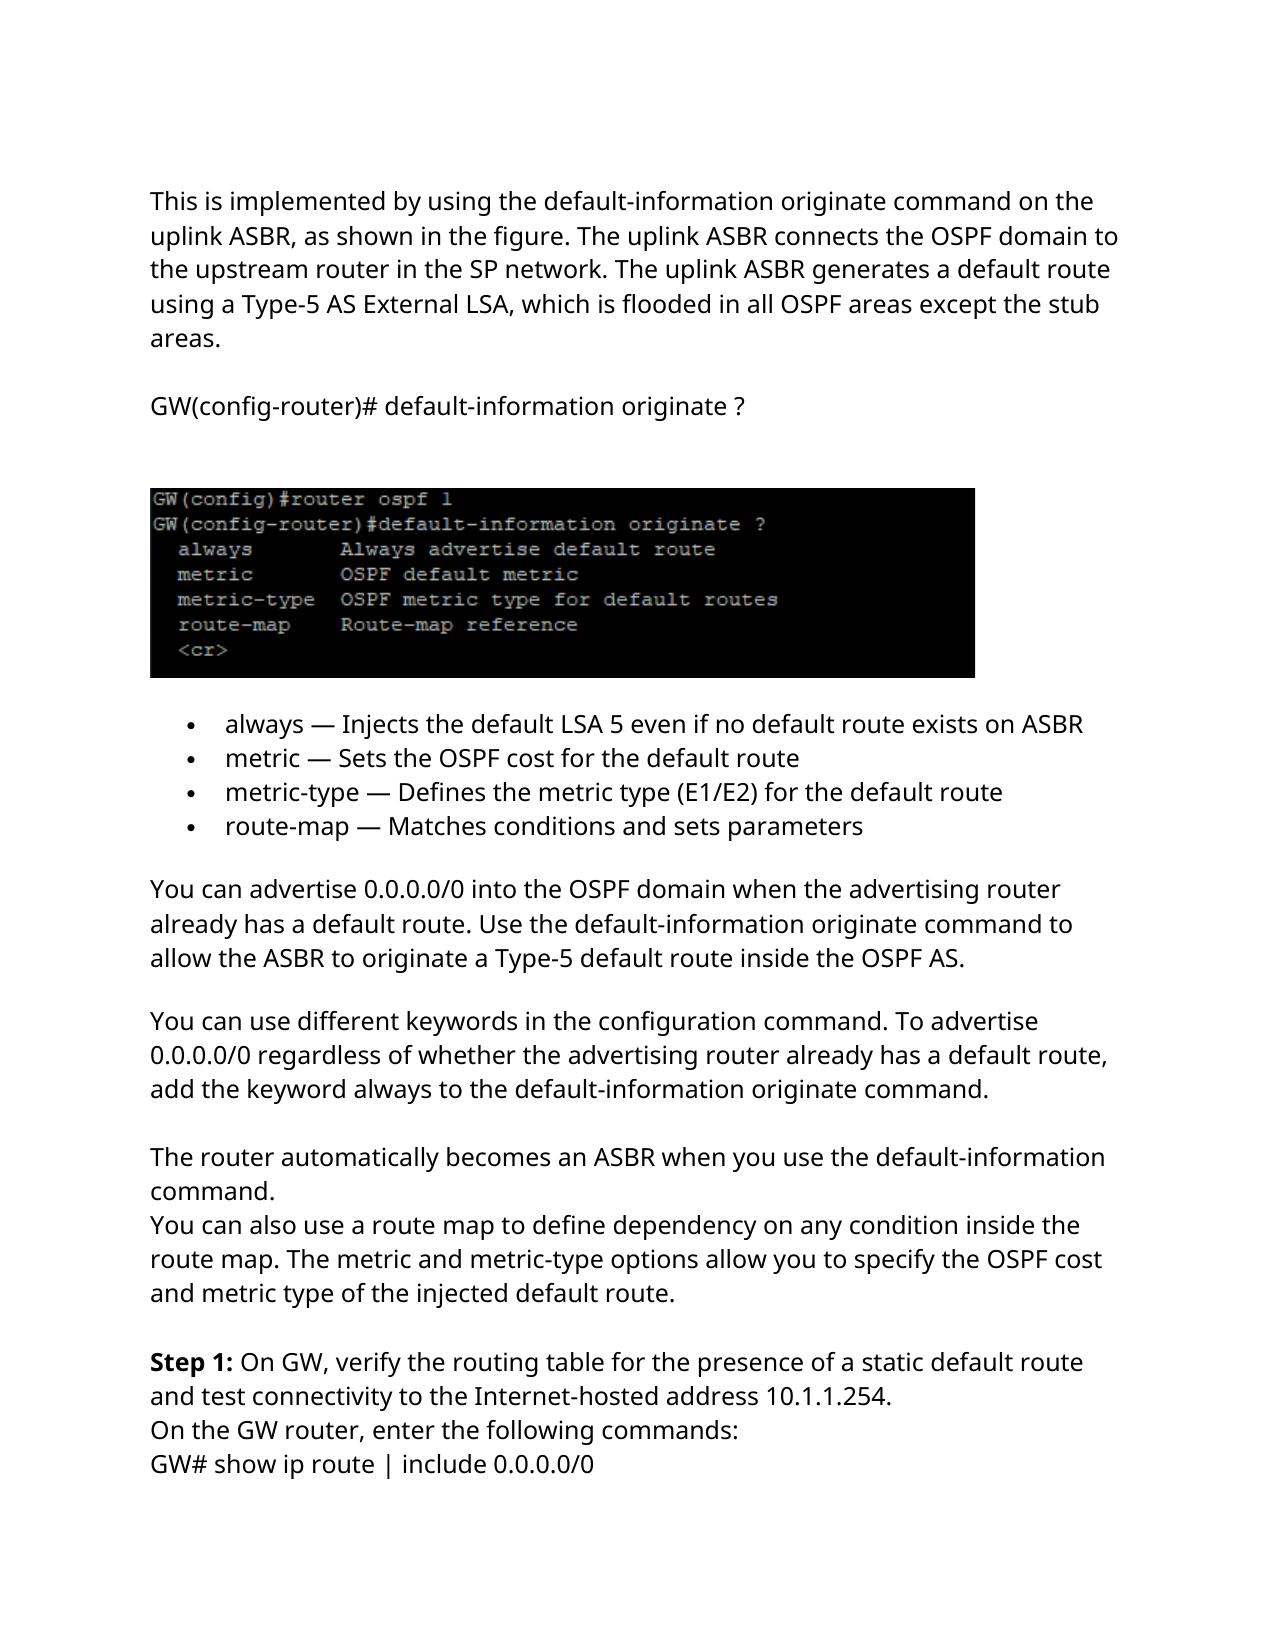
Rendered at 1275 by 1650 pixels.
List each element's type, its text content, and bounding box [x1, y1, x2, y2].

list metric-type — Defines the metric type (E1/E2) for the default route [187, 775, 1125, 809]
text On the GW router, enter the following commands: [150, 1412, 1125, 1446]
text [150, 184, 1125, 354]
text You can advertise 0.0.0.0/0 into the OSPF domain when the advertising router already has a default route. Use the default-information originate command to allow the ASBR to originate a Type-5 default route inside the OSPF AS. [150, 872, 1125, 974]
list metric — Sets the OSPF cost for the default route [187, 741, 1125, 775]
list always — Injects the default LSA 5 even if no default route exists on ASBR [187, 707, 1125, 741]
text The router automatically becomes an ASBR when you use the default-information command. [150, 1140, 1125, 1208]
text Step 1: On GW, verify the routing table for the presence of a static default route and test connectivity to the Internet-hosted address 10.1.1.254. [150, 1344, 1125, 1412]
text You can use different keywords in the configuration command. To advertise 0.0.0.0/0 regardless of whether the advertising router already has a default route, add the keyword always to the default-information originate command. [150, 1003, 1125, 1106]
text GW# show ip route | include 0.0.0.0/0 [150, 1446, 1125, 1480]
picture [150, 488, 976, 678]
list route-map — Matches conditions and sets parameters [187, 809, 1125, 843]
text GW(config-router)# default-information originate ? [150, 388, 1125, 422]
text You can also use a route map to define dependency on any condition inside the route map. The metric and metric-type options allow you to specify the OSPF cost and metric type of the injected default route. [150, 1208, 1125, 1310]
